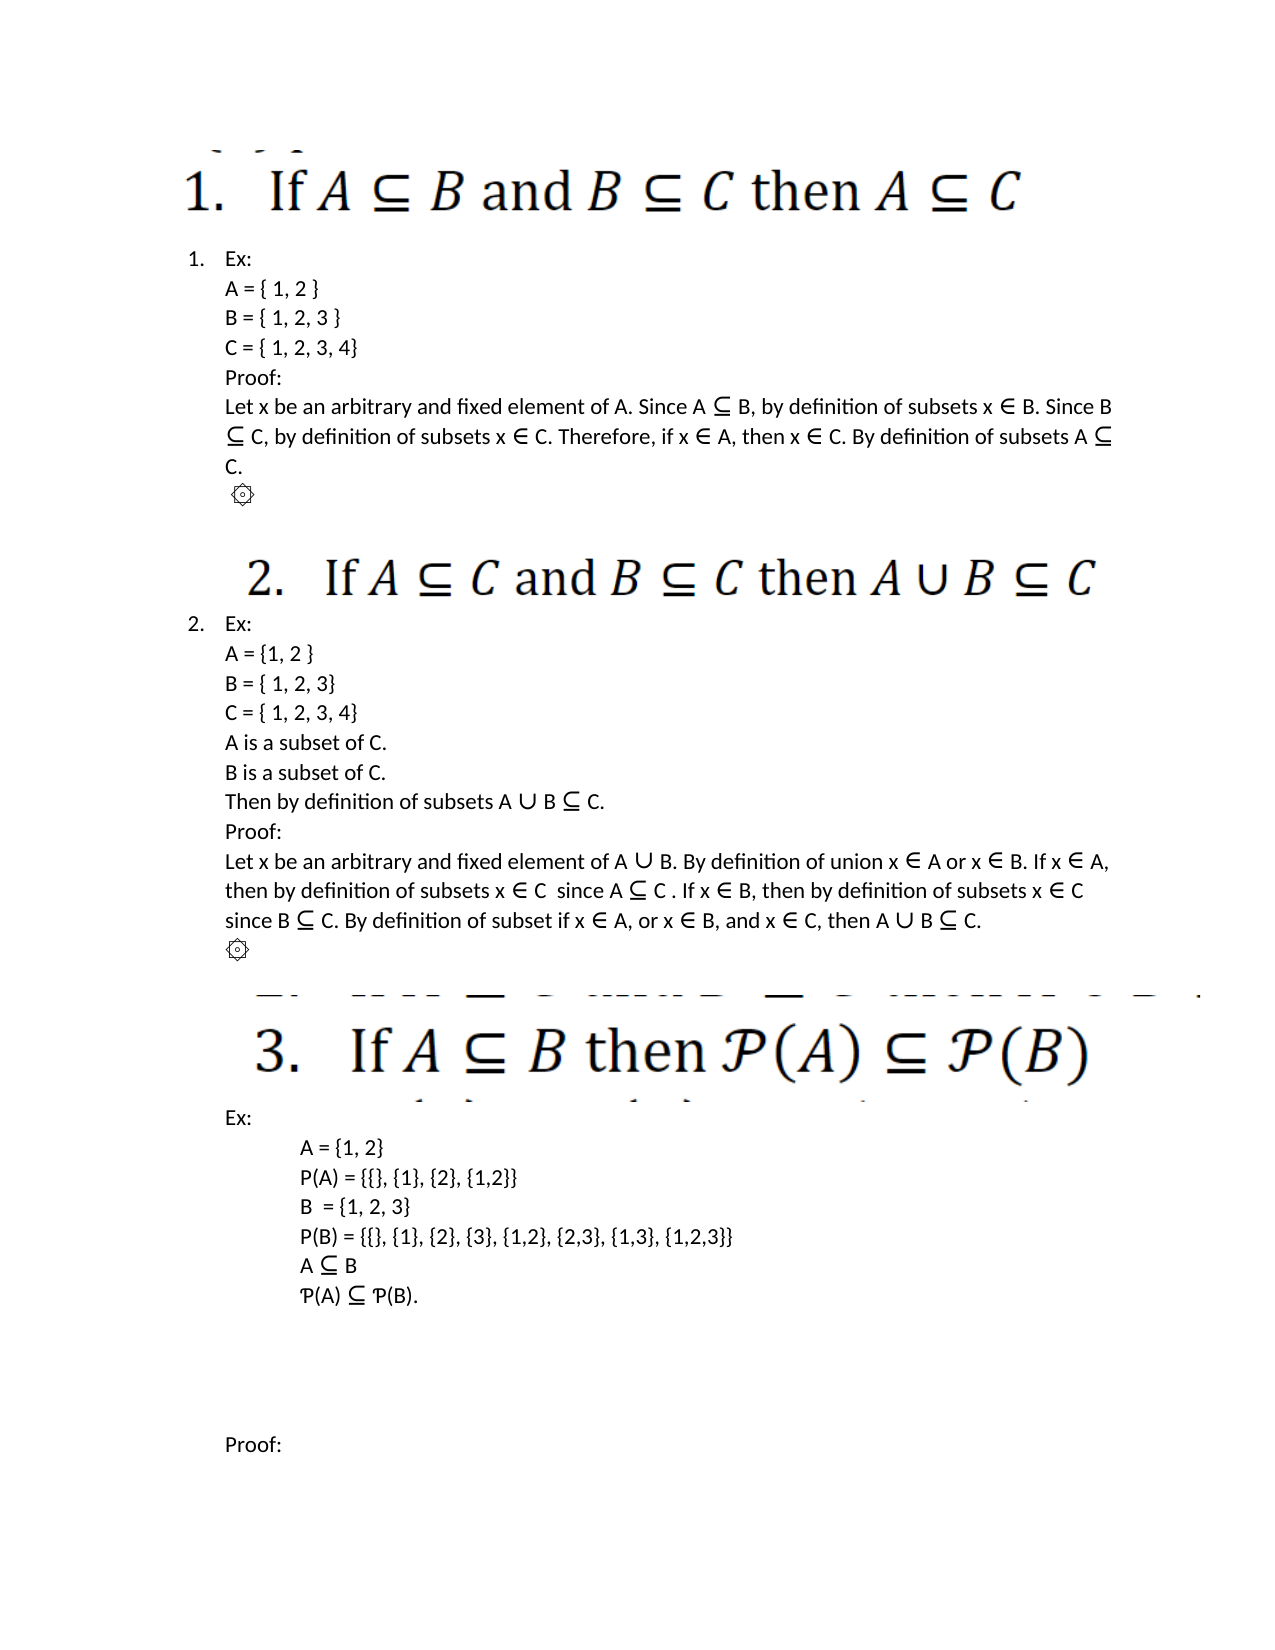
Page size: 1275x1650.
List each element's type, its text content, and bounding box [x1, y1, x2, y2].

list B is a subset of C. [225, 758, 1125, 786]
list A = {1, 2 } [225, 639, 1125, 667]
list P(A) = {{}, {1}, {2}, {1,2}} [225, 1163, 1125, 1191]
list Ex: [187, 609, 1125, 637]
list Ƥ(A) Ƥ(B). [225, 1281, 1125, 1309]
list ۞ [225, 936, 1125, 964]
list Proof: [225, 363, 1125, 391]
list Proof: [225, 1430, 1125, 1458]
list Proof: [225, 817, 1125, 845]
picture [150, 150, 1125, 226]
picture [225, 540, 1200, 608]
list Ex: [187, 244, 1125, 272]
list B = { 1, 2, 3} [225, 669, 1125, 697]
list P(B) = {{}, {1}, {2}, {3}, {1,2}, {2,3}, {1,3}, {1,2,3}} [225, 1222, 1125, 1250]
list B = {1, 2, 3} [225, 1192, 1125, 1220]
list A is a subset of C. [225, 728, 1125, 756]
list C = { 1, 2, 3, 4} [225, 698, 1125, 726]
picture [225, 995, 1200, 1102]
list ۞ [225, 481, 1125, 509]
list Ex: [225, 1103, 1125, 1131]
list Let x be an arbitrary and fixed element of A B. By definition of union x A or x B. If x A, then by definition of subsets x C since A C . If x B, then by definition of subsets x C since B C. By definition of subset if x A, or x B, and x C, then A B C. [225, 847, 1125, 934]
list Let x be an arbitrary and fixed element of A. Since A B, by definition of subsets x B. Since B C, by definition of subsets x C. Therefore, if x A, then x C. By definition of subsets A C. [225, 392, 1125, 480]
list A B [225, 1252, 1125, 1280]
list A = {1, 2} [225, 1133, 1125, 1161]
list B = { 1, 2, 3 } [225, 303, 1125, 331]
list A = { 1, 2 } [225, 274, 1125, 302]
list C = { 1, 2, 3, 4} [225, 333, 1125, 361]
list Then by definition of subsets A B C. [225, 787, 1125, 816]
